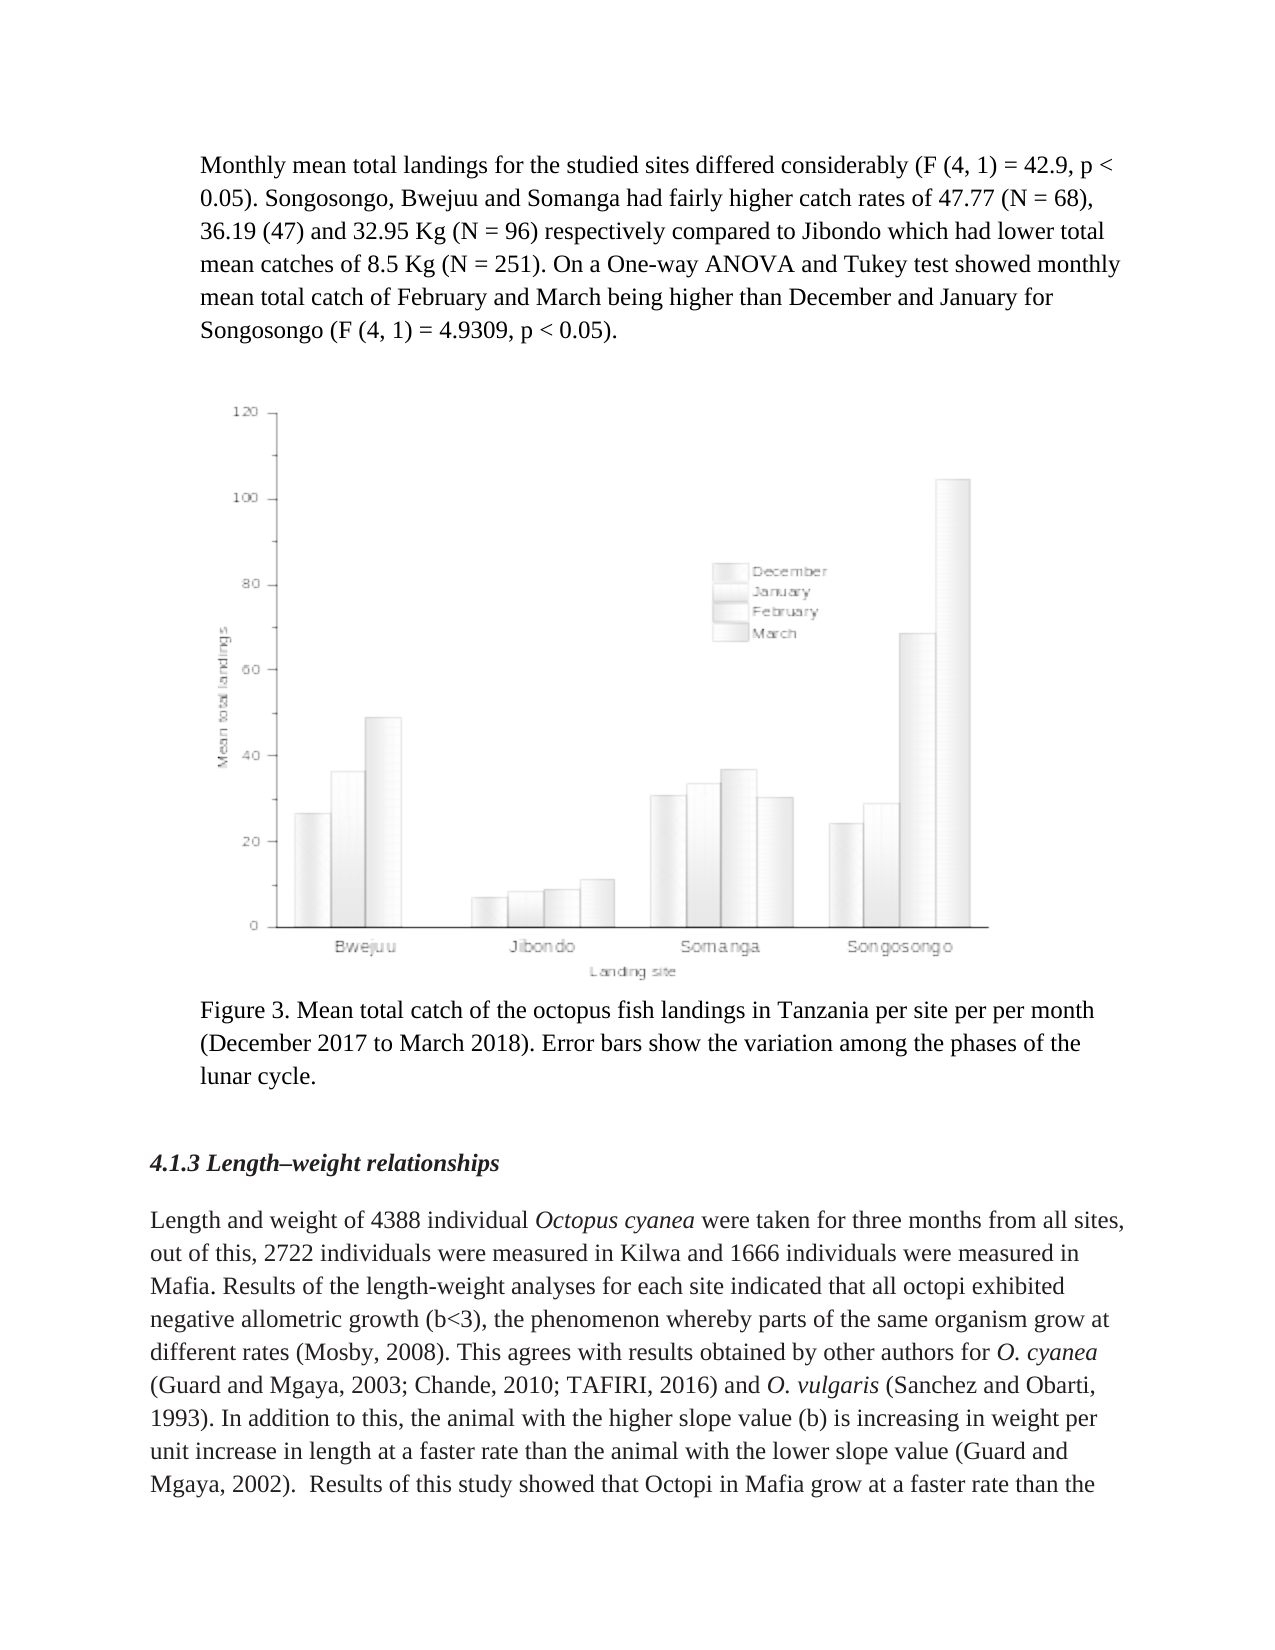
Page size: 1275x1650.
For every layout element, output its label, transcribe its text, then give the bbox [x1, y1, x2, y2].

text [150, 1205, 1125, 1498]
list Monthly mean total landings for the studied sites differed considerably (F (4, 1) = 42.9, p < 0.05). Songosongo, Bwejuu and Somanga had fairly higher catch rates of 47.77 (N = 68), 36.19 (47) and 32.95 Kg (N = 96) respectively compared to Jibondo which had lower total mean catches of 8.5 Kg (N = 251). On a One-way ANOVA and Tukey test showed monthly mean total catch of February and March being higher than December and January for Songosongo (F (4, 1) = 4.9309, p < 0.05). [200, 150, 1125, 344]
list Figure 3. Mean total catch of the octopus fish landings in Tanzania per site per per month (December 2017 to March 2018). Error bars show the variation among the phases of the lunar cycle. [200, 995, 1125, 1089]
text 4.1.3 Length–weight relationships [150, 1148, 1125, 1176]
